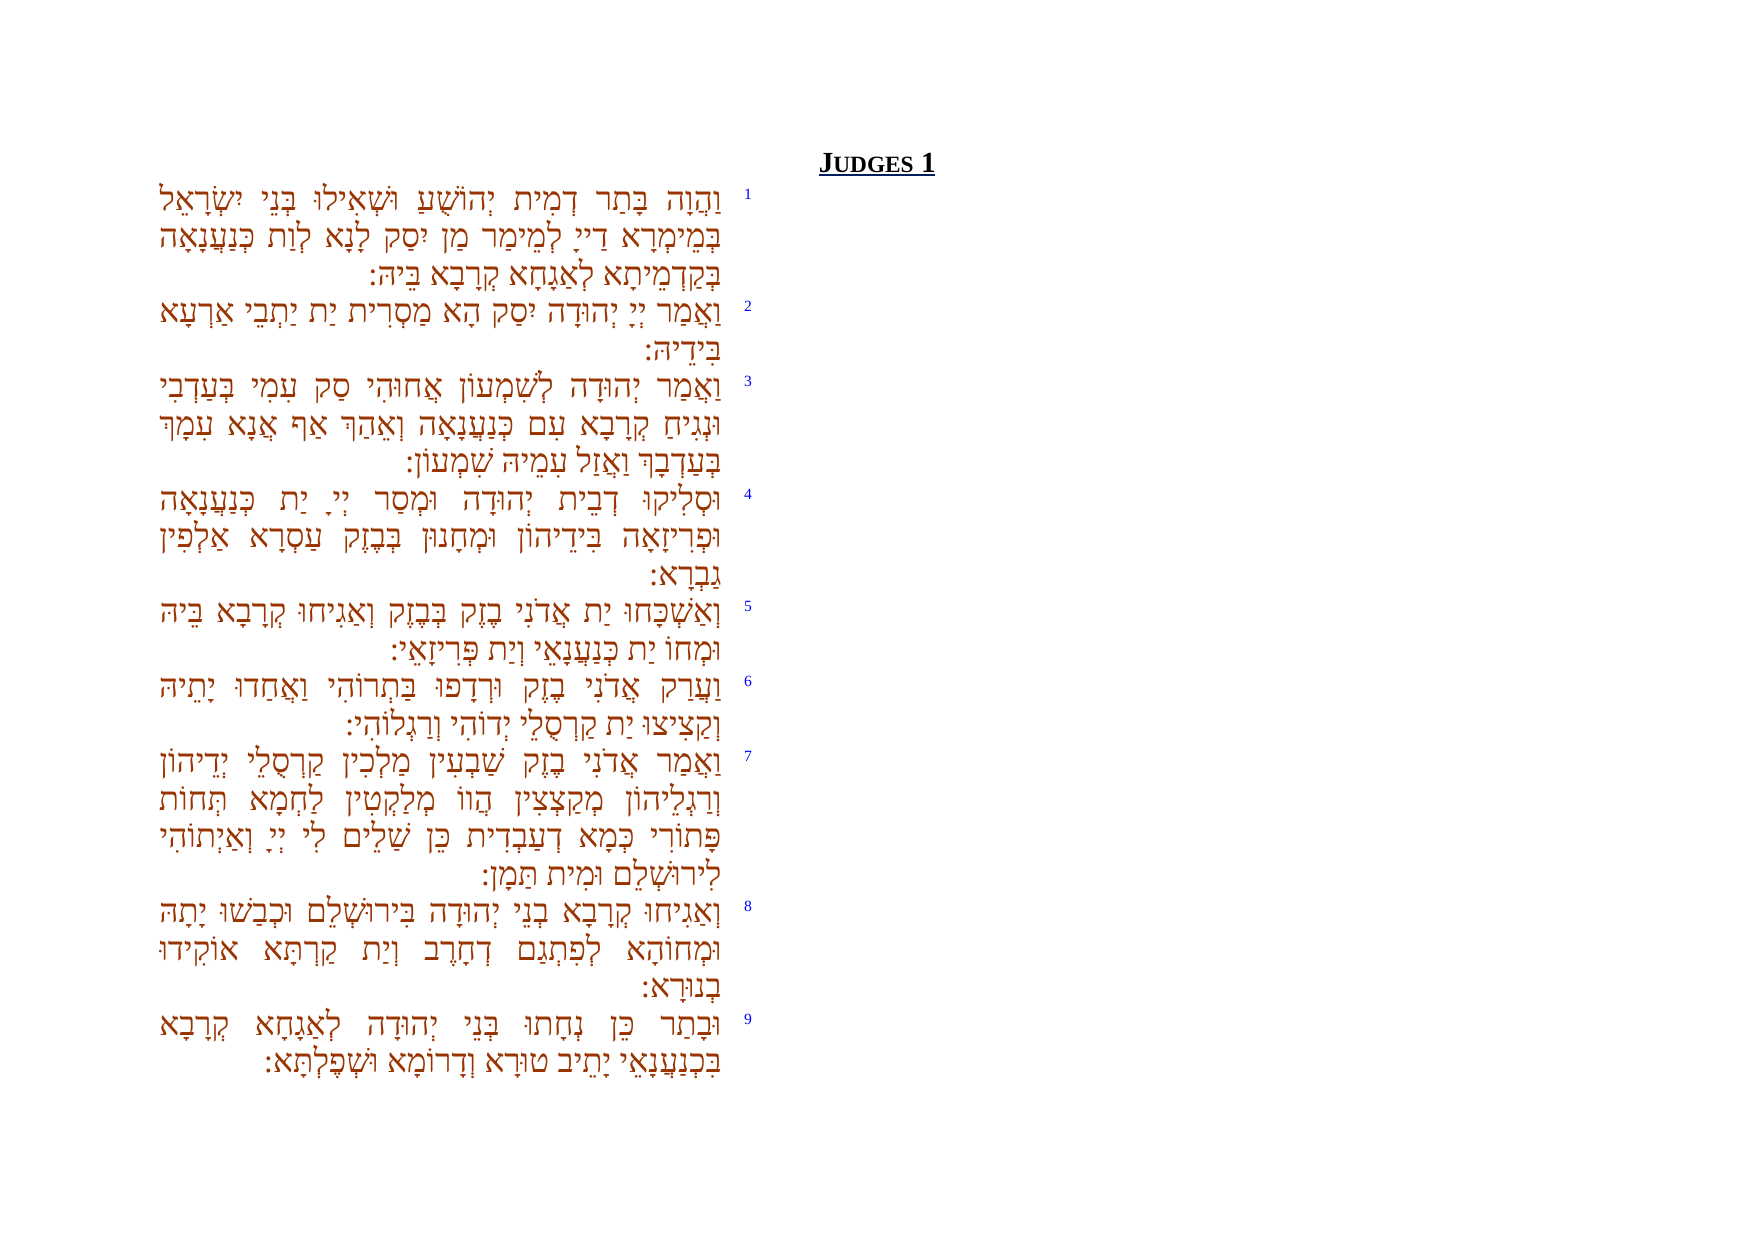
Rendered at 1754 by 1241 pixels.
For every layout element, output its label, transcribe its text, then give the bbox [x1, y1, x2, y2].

table_cell וּבָתַר כֵּן נְחָתוּ בְּנֵי יְהוּדָה לְאַגָחָא קְרָבָא בִּכְנַעֲנָאֵי יָתֵיב טוּרָא וְדָרוֹמָא וּשְׁפֶלְתָּא: [148, 1005, 733, 1080]
table_cell וַאֲמַר אֲדֹנִי בֶזֶק שַׁבְעִין מַלְכִין קַרְסֻלֵי יְדֵיהוֹן וְרַגְלֵיהוֹן מְקַצְצִין הֲווֹ מְלַקְטִין לַחְמָא תְּחוֹת פָּתוֹרִי כְּמָא דְעַבְדִית כֵּן שַׁלֵים לִי יְיָ וְאַיְתוֹהִי לִירוּשְׁלֵם וּמִית תַּמָן: [148, 743, 733, 892]
table_cell 6 [733, 668, 1606, 742]
table_cell וַעֲרַק אֲדֹנִי בֶזֶק וּרְדָפוּ בַּתְרוֹהִי וַאֲחַדוּ יָתֵיהּ וְקַצִיצוּ יַת קַרְסֻלֵי יְדוֹהִי וְרַגְלוֹהִי: [148, 668, 733, 742]
table_cell 8 [733, 893, 1606, 1005]
table_cell וַהֲוָה בָּתַר דְמִית יְהוֹשֻׁעַ וּשְׁאִילוּ בְּנֵי יִשְׂרָאֵל בְּמֵימְרָא דַייָ לְמֵימַר מַן יִסַק לָנָא לְוַת כְּנַעֲנָאָה בְּקַדְמֵיתָא לְאַגָחָא קְרָבָא בֵּיהּ: [148, 180, 733, 292]
table_header Judges 1 [148, 130, 1606, 180]
table_cell 7 [733, 743, 1606, 892]
table_cell וְאַשְׁכָּחוּ יַת אֲדֹנִי בֶזֶק בְּבֶזֶק וְאַגִיחוּ קְרָבָא בֵּיהּ וּמְחוֹ יַת כְּנַעֲנָאֵי וְיַת פְּרִיזָאֵי: [148, 593, 733, 667]
table_cell 5 [733, 593, 1606, 667]
table_cell 9 [733, 1005, 1606, 1080]
table_cell וַאֲמַר יְיָ יְהוּדָה יִסַק הָא מַסְרִית יַת יַתְבֵי אַרְעָא בִּידֵיהּ: [148, 293, 733, 367]
table_cell 1 [733, 180, 1606, 292]
table_cell 3 [733, 368, 1606, 480]
table_cell וּסְלִיקוּ דְבֵית יְהוּדָה וּמְסַר יְיָ יַת כְּנַעֲנָאָה וּפְרִיזָאָה בִּידֵיהוֹן וּמְחָנוּן בְּבֶזֶק עַסְרָא אַלְפִין גַבְרָא: [148, 480, 733, 592]
table_cell וַאֲמַר יְהוּדָה לְשִׁמְעוֹן אֲחוּהִי סַק עִמִי בְּעַדְבִי וּנְגִיחַ קְרָבָא עִם כְּנַעֲנָאָה וְאֵהַךְ אַף אֲנָא עִמָךְ בְּעַדְבָךְ וַאֲזַל עִמֵיהּ שִׁמְעוֹן: [148, 368, 733, 480]
table_cell וְאַגִיחוּ קְרָבָא בְנֵי יְהוּדָה בִּירוּשְׁלֵם וּכְבַשׁוּ יָתָהּ וּמְחוֹהָא לְפִתְגַם דְחָרֶב וְיַת קַרְתָּא אוֹקִידוּ בְנוּרָא: [148, 893, 733, 1005]
table_cell 2 [733, 293, 1606, 367]
table_cell 4 [733, 480, 1606, 592]
